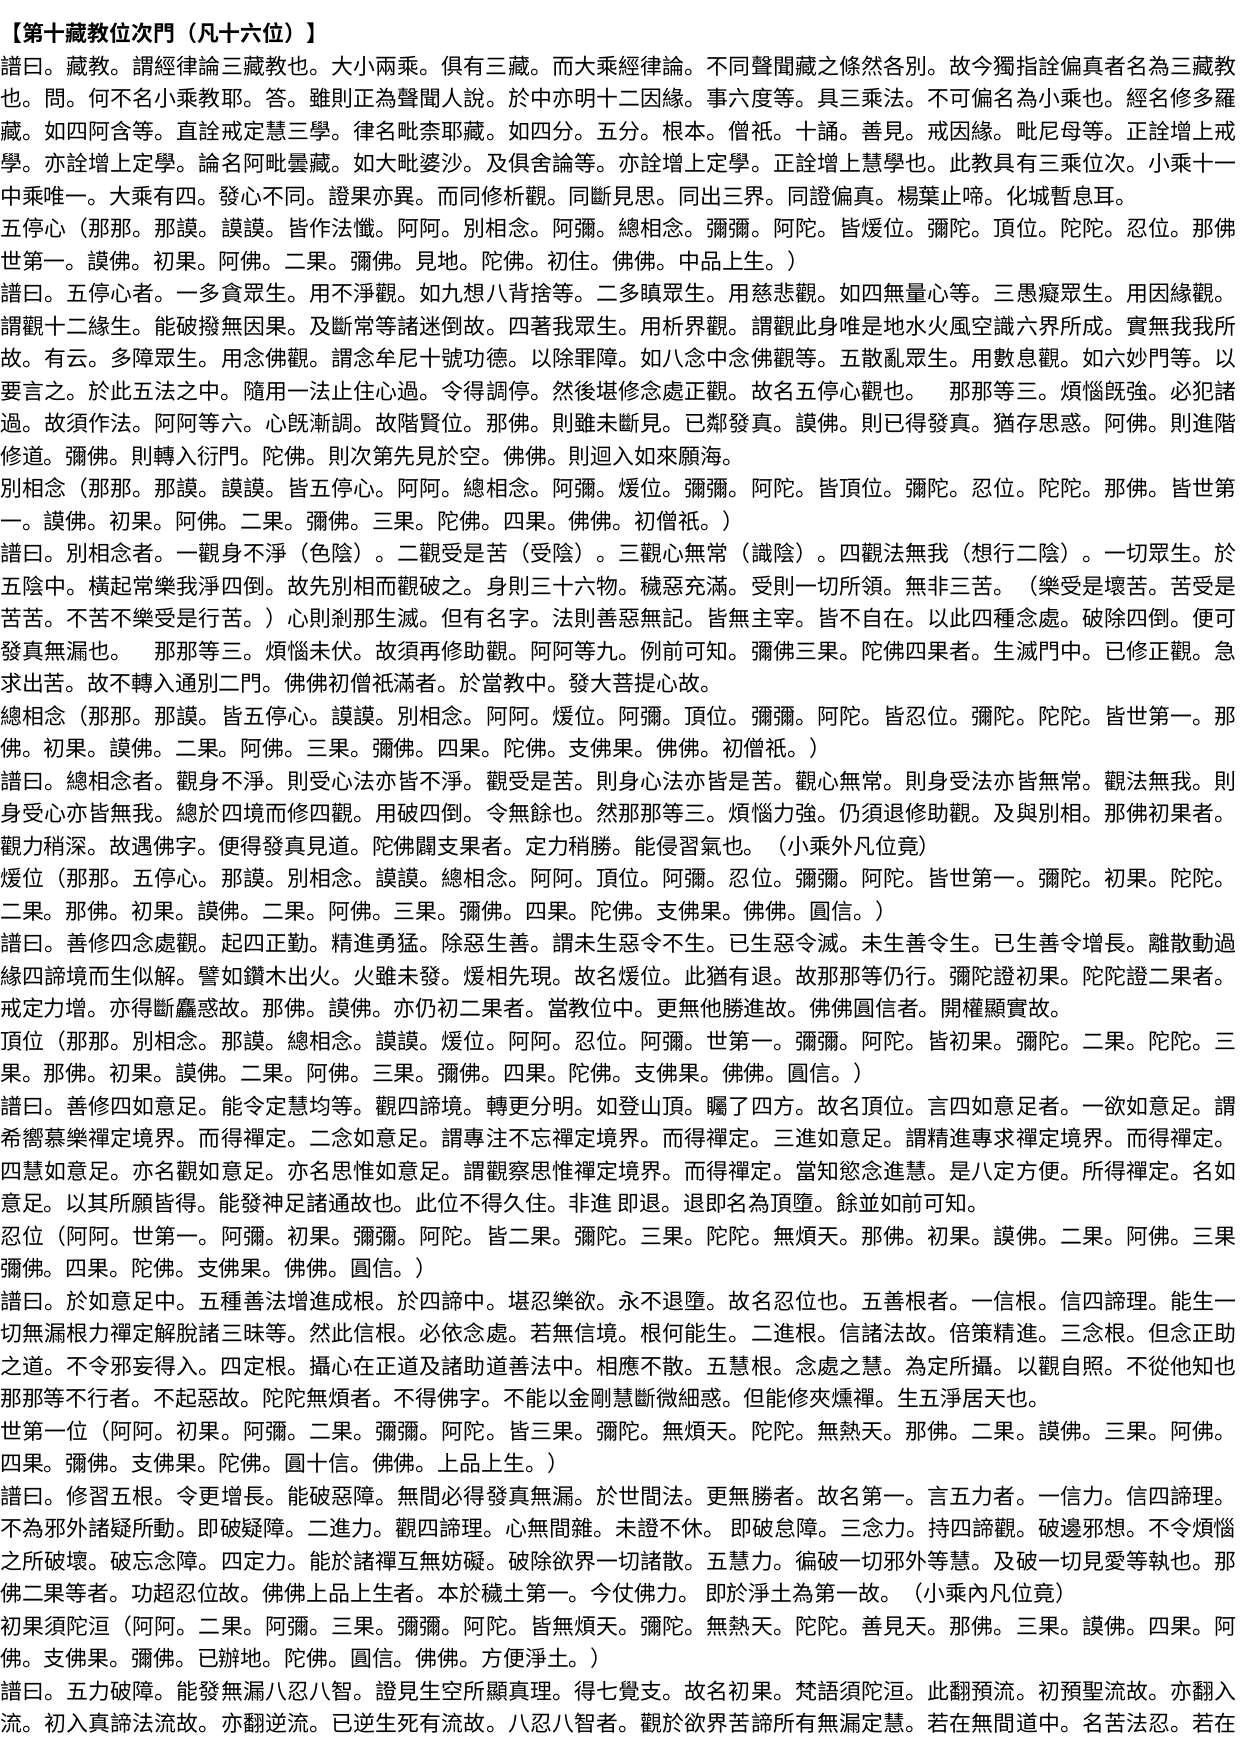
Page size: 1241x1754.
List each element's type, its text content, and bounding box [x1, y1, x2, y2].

text 譜曰。五停心者。一多貪眾生。用不淨觀。如九想八背捨等。二多瞋眾生。用慈悲觀。如四無量心等。三愚癡眾生。用因緣觀。謂觀十二緣生。能破撥無因果。及斷常等諸迷倒故。四著我眾生。用析界觀。謂觀此身唯是地水火風空識六界所成。實無我我所故。有云。多障眾生。用念佛觀。謂念牟尼十號功德。以除罪障。如八念中念佛觀等。五散亂眾生。用數息觀。如六妙門等。以要言之。於此五法之中。隨用一法止住心過。令得調停。然後堪修念處正觀。故名五停心觀也。 那那等三。煩惱旣強。必犯諸過。故須作法。阿阿等六。心旣漸調。故階賢位。那佛。則雖未斷見。已鄰發真。謨佛。則已得發真。猶存思惑。阿佛。則進階修道。彌佛。則轉入衍門。陀佛。則次第先見於空。佛佛。則迴入如來願海。 [0, 276, 1240, 471]
text 譜曰。善修四念處觀。起四正勤。精進勇猛。除惡生善。謂未生惡令不生。已生惡令滅。未生善令生。已生善令增長。離散動過。緣四諦境而生似解。譬如鑽木出火。火雖未發。煖相先現。故名煖位。此猶有退。故那那等仍行。彌陀證初果。陀陀證二果者。戒定力增。亦得斷麤惑故。那佛。謨佛。亦仍初二果者。當教位中。更無他勝進故。佛佛圓信者。開權顯實故。 [0, 926, 1240, 1023]
text 別相念（那那。那謨。謨謨。皆五停心。阿阿。總相念。阿彌。煖位。彌彌。阿陀。皆頂位。彌陀。忍位。陀陀。那佛。皆世第一。謨佛。初果。阿佛。二果。彌佛。三果。陀佛。四果。佛佛。初僧祇。） [0, 471, 1240, 536]
text 頂位（那那。別相念。那謨。總相念。謨謨。煖位。阿阿。忍位。阿彌。世第一。彌彌。阿陀。皆初果。彌陀。二果。陀陀。三果。那佛。初果。謨佛。二果。阿佛。三果。彌佛。四果。陀佛。支佛果。佛佛。圓信。） [0, 1023, 1240, 1088]
text 譜曰。善修四如意足。能令定慧均等。觀四諦境。轉更分明。如登山頂。矚了四方。故名頂位。言四如意足者。一欲如意足。謂希嚮慕樂禪定境界。而得禪定。二念如意足。謂專注不忘禪定境界。而得禪定。三進如意足。謂精進專求禪定境界。而得禪定。四慧如意足。亦名觀如意足。亦名思惟如意足。謂觀察思惟禪定境界。而得禪定。當知慾念進慧。是八定方便。所得禪定。名如意足。以其所願皆得。能發神足諸通故也。此位不得久住。非進 即退。退即名為頂墮。餘並如前可知。 [0, 1088, 1240, 1218]
text 世第一位（阿阿。初果。阿彌。二果。彌彌。阿陀。皆三果。彌陀。無煩天。陀陀。無熱天。那佛。二果。謨佛。三果。阿佛。四果。彌佛。支佛果。陀佛。圓十信。佛佛。上品上生。） [0, 1413, 1240, 1478]
subtitle 【第十藏教位次門（凡十六位）】 [0, 16, 1240, 48]
text 譜曰。別相念者。一觀身不淨（色陰）。二觀受是苦（受陰）。三觀心無常（識陰）。四觀法無我（想行二陰）。一切眾生。於五陰中。橫起常樂我淨四倒。故先別相而觀破之。身則三十六物。穢惡充滿。受則一切所領。無非三苦。（樂受是壞苦。苦受是苦苦。不苦不樂受是行苦。）心則剎那生滅。但有名字。法則善惡無記。皆無主宰。皆不自在。以此四種念處。破除四倒。便可發真無漏也。 那那等三。煩惱未伏。故須再修助觀。阿阿等九。例前可知。彌佛三果。陀佛四果者。生滅門中。已修正觀。急求出苦。故不轉入通別二門。佛佛初僧祇滿者。於當教中。發大菩提心故。 [0, 536, 1240, 698]
text 忍位（阿阿。世第一。阿彌。初果。彌彌。阿陀。皆二果。彌陀。三果。陀陀。無煩天。那佛。初果。謨佛。二果。阿佛。三果。彌佛。四果。陀佛。支佛果。佛佛。圓信。） [0, 1218, 1240, 1283]
text 煖位（那那。五停心。那謨。別相念。謨謨。總相念。阿阿。頂位。阿彌。忍位。彌彌。阿陀。皆世第一。彌陀。初果。陀陀。二果。那佛。初果。謨佛。二果。阿佛。三果。彌佛。四果。陀佛。支佛果。佛佛。圓信。） [0, 861, 1240, 926]
text 初果須陀洹（阿阿。二果。阿彌。三果。彌彌。阿陀。皆無煩天。彌陀。無熱天。陀陀。善見天。那佛。三果。謨佛。四果。阿佛。支佛果。彌佛。已辦地。陀佛。圓信。佛佛。方便淨土。） [0, 1608, 1240, 1673]
text 譜曰。藏教。謂經律論三藏教也。大小兩乘。俱有三藏。而大乘經律論。不同聲聞藏之條然各別。故今獨指詮偏真者名為三藏教也。問。何不名小乘教耶。答。雖則正為聲聞人說。於中亦明十二因緣。事六度等。具三乘法。不可偏名為小乘也。經名修多羅藏。如四阿含等。直詮戒定慧三學。律名毗柰耶藏。如四分。五分。根本。僧祇。十誦。善見。戒因緣。毗尼母等。正詮增上戒學。亦詮增上定學。論名阿毗曇藏。如大毗婆沙。及俱舍論等。亦詮增上定學。正詮增上慧學也。此教具有三乘位次。小乘十一。中乘唯一。大乘有四。發心不同。證果亦異。而同修析觀。同斷見思。同出三界。同證偏真。楊葉止啼。化城暫息耳。 [0, 48, 1240, 211]
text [0, 1673, 1240, 1738]
text 譜曰。修習五根。令更增長。能破惡障。無間必得發真無漏。於世間法。更無勝者。故名第一。言五力者。一信力。信四諦理。不為邪外諸疑所動。即破疑障。二進力。觀四諦理。心無間雜。未證不休。 即破怠障。三念力。持四諦觀。破邊邪想。不令煩惱之所破壞。破忘念障。四定力。能於諸禪互無妨礙。破除欲界一切諸散。五慧力。徧破一切邪外等慧。及破一切見愛等執也。那佛二果等者。功超忍位故。佛佛上品上生者。本於穢土第一。今仗佛力。 即於淨土為第一故。（小乘內凡位竟） [0, 1478, 1240, 1608]
text 總相念（那那。那謨。皆五停心。謨謨。別相念。阿阿。煖位。阿彌。頂位。彌彌。阿陀。皆忍位。彌陀。陀陀。皆世第一。那佛。初果。謨佛。二果。阿佛。三果。彌佛。四果。陀佛。支佛果。佛佛。初僧祇。） [0, 698, 1240, 763]
text 五停心（那那。那謨。謨謨。皆作法懺。阿阿。別相念。阿彌。總相念。彌彌。阿陀。皆煖位。彌陀。頂位。陀陀。忍位。那佛。世第一。謨佛。初果。阿佛。二果。彌佛。見地。陀佛。初住。佛佛。中品上生。） [0, 211, 1240, 276]
text 譜曰。總相念者。觀身不淨。則受心法亦皆不淨。觀受是苦。則身心法亦皆是苦。觀心無常。則身受法亦皆無常。觀法無我。則身受心亦皆無我。總於四境而修四觀。用破四倒。令無餘也。然那那等三。煩惱力強。仍須退修助觀。及與別相。那佛初果者。觀力稍深。故遇佛字。便得發真見道。陀佛闢支果者。定力稍勝。能侵習氣也。（小乘外凡位竟） [0, 763, 1240, 861]
text 譜曰。於如意足中。五種善法增進成根。於四諦中。堪忍樂欲。永不退墮。故名忍位也。五善根者。一信根。信四諦理。能生一切無漏根力禪定解脫諸三昧等。然此信根。必依念處。若無信境。根何能生。二進根。信諸法故。倍策精進。三念根。但念正助之道。不令邪妄得入。四定根。攝心在正道及諸助道善法中。相應不散。五慧根。念處之慧。為定所攝。以觀自照。不從他知也。那那等不行者。不起惡故。陀陀無煩者。不得佛字。不能以金剛慧斷微細惑。但能修夾燻禪。生五淨居天也。 [0, 1283, 1240, 1413]
